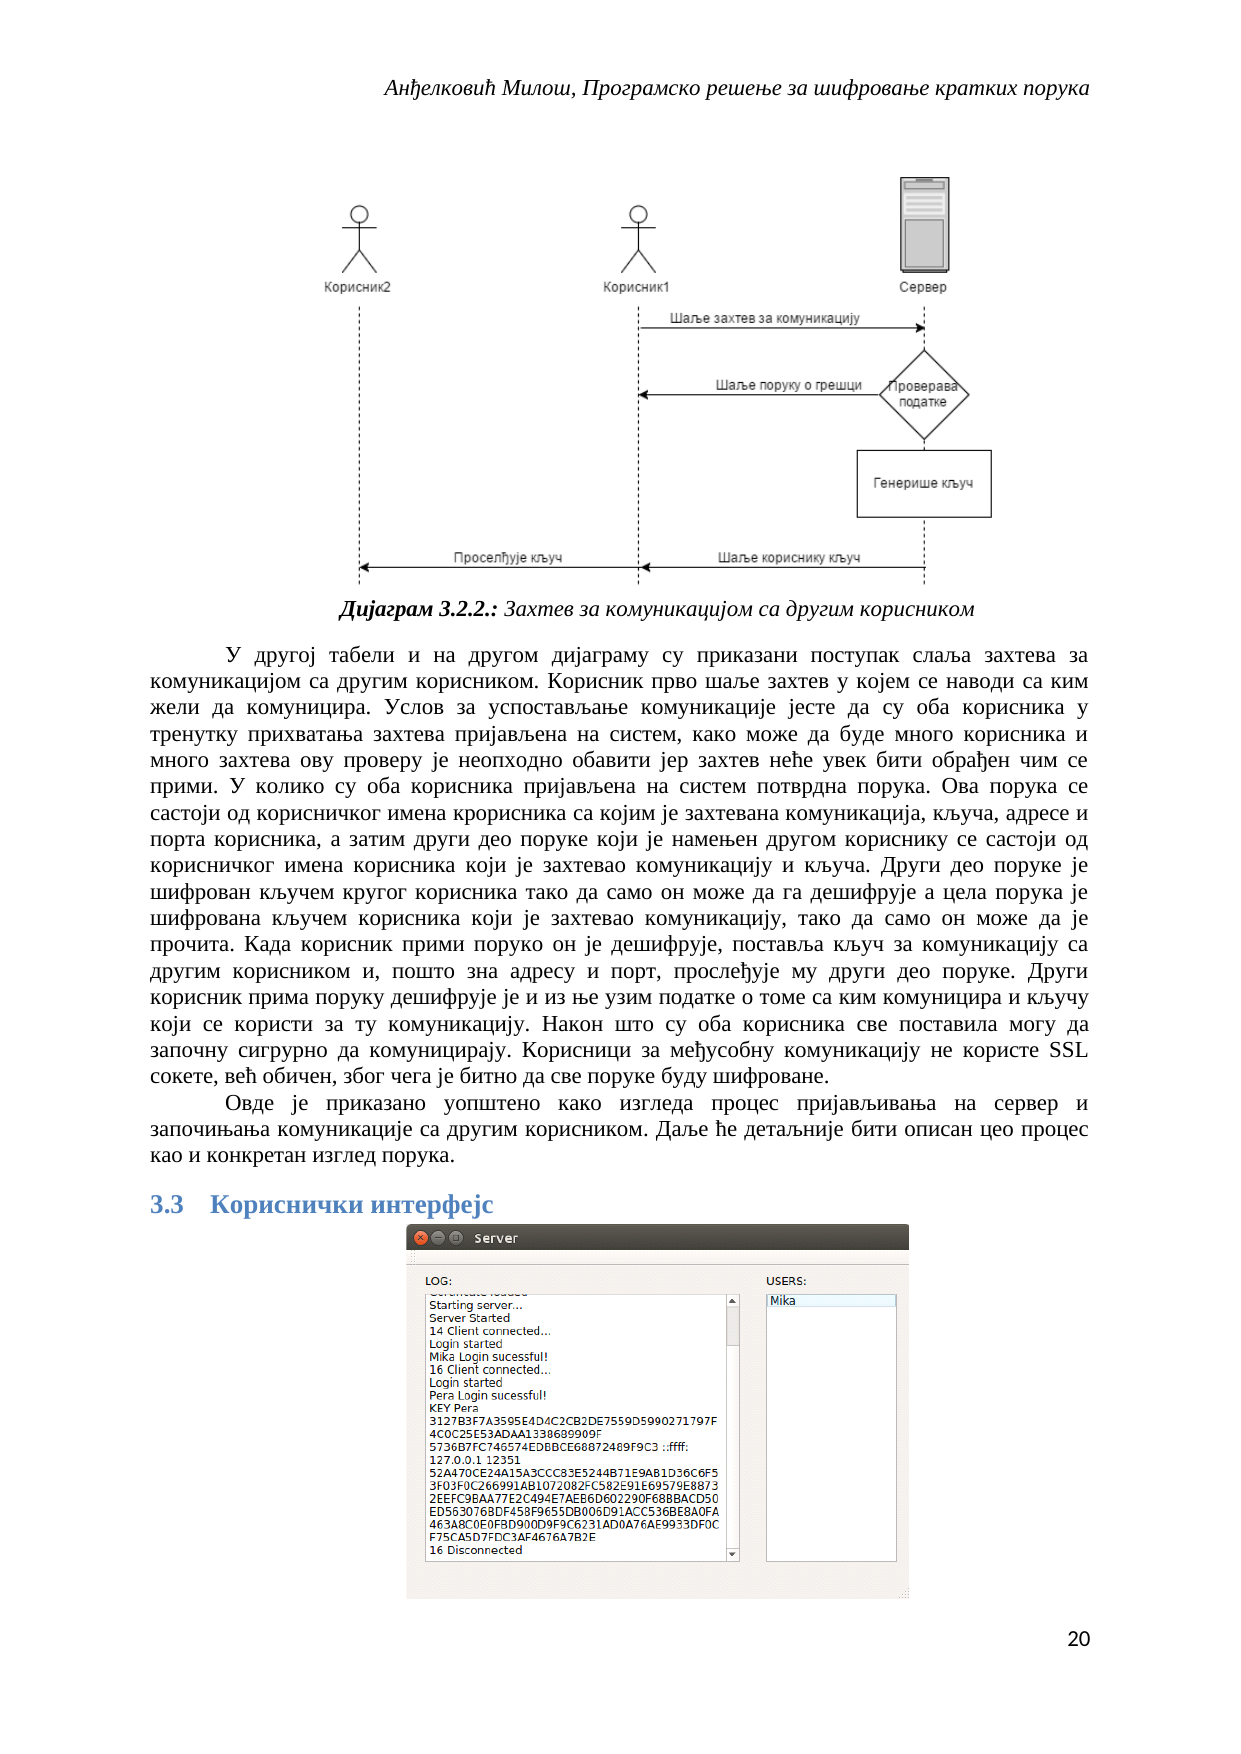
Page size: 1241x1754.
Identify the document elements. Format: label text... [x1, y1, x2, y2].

picture [322, 176, 993, 588]
picture [406, 1224, 909, 1599]
subtitle Кориснички интерфејс [150, 1188, 1090, 1220]
text У другој табели и на другом дијаграму су приказани поступак слаља захтева за комуникацијом са другим корисником. Корисник прво шаље захтев у којем се наводи са ким жели да комуницира. Услов за успостављање комуникације јесте да су оба корисника у тренутку прихватања захтева пријављена на систем, како може да буде много корисника и много захтева ову проверу је неопходно обавити јер захтев неће увек бити обрађен чим се прими. У колико су оба корисника пријављена на систем потврдна порука. Ова порука се састоји од корисничког имена крорисника са којим је захтевана комуникација, кључа, адресе и порта корисника, а затим други део поруке који је намењен другом кориснику се састоји од корисничког имена корисника који је захтевао комуникацију и кључа. Други део поруке је шифрован кључем кругог корисника тако да само он може да га дешифрује а цела порука је шифрована кључем корисника који је захтевао комуникацију, тако да само он може да је прочита. Када корисник прими поруко он је дешифрује, поставља кључ за комуникацију са другим корисником и, пошто зна адресу и порт, прослеђује му други део поруке. Други корисник прима поруку дешифрује је и из ње узим податке о томе са ким комуницира и кључу који се користи за ту комуникацију. Након што су оба корисника све поставила могу да започну сигрурно да комуницирају. Корисници за међусобну комуникацију не користе SSL сокете, већ обичен, због чега је битно да све поруке буду шифроване. [150, 641, 1090, 1089]
text Овде је приказано уопштено како изгледа процес пријављивања на сервер и започињања комуникације са другим корисником. Даље ће детаљније бити описан цео процес као и конкретан изглед порука. [150, 1089, 1090, 1168]
